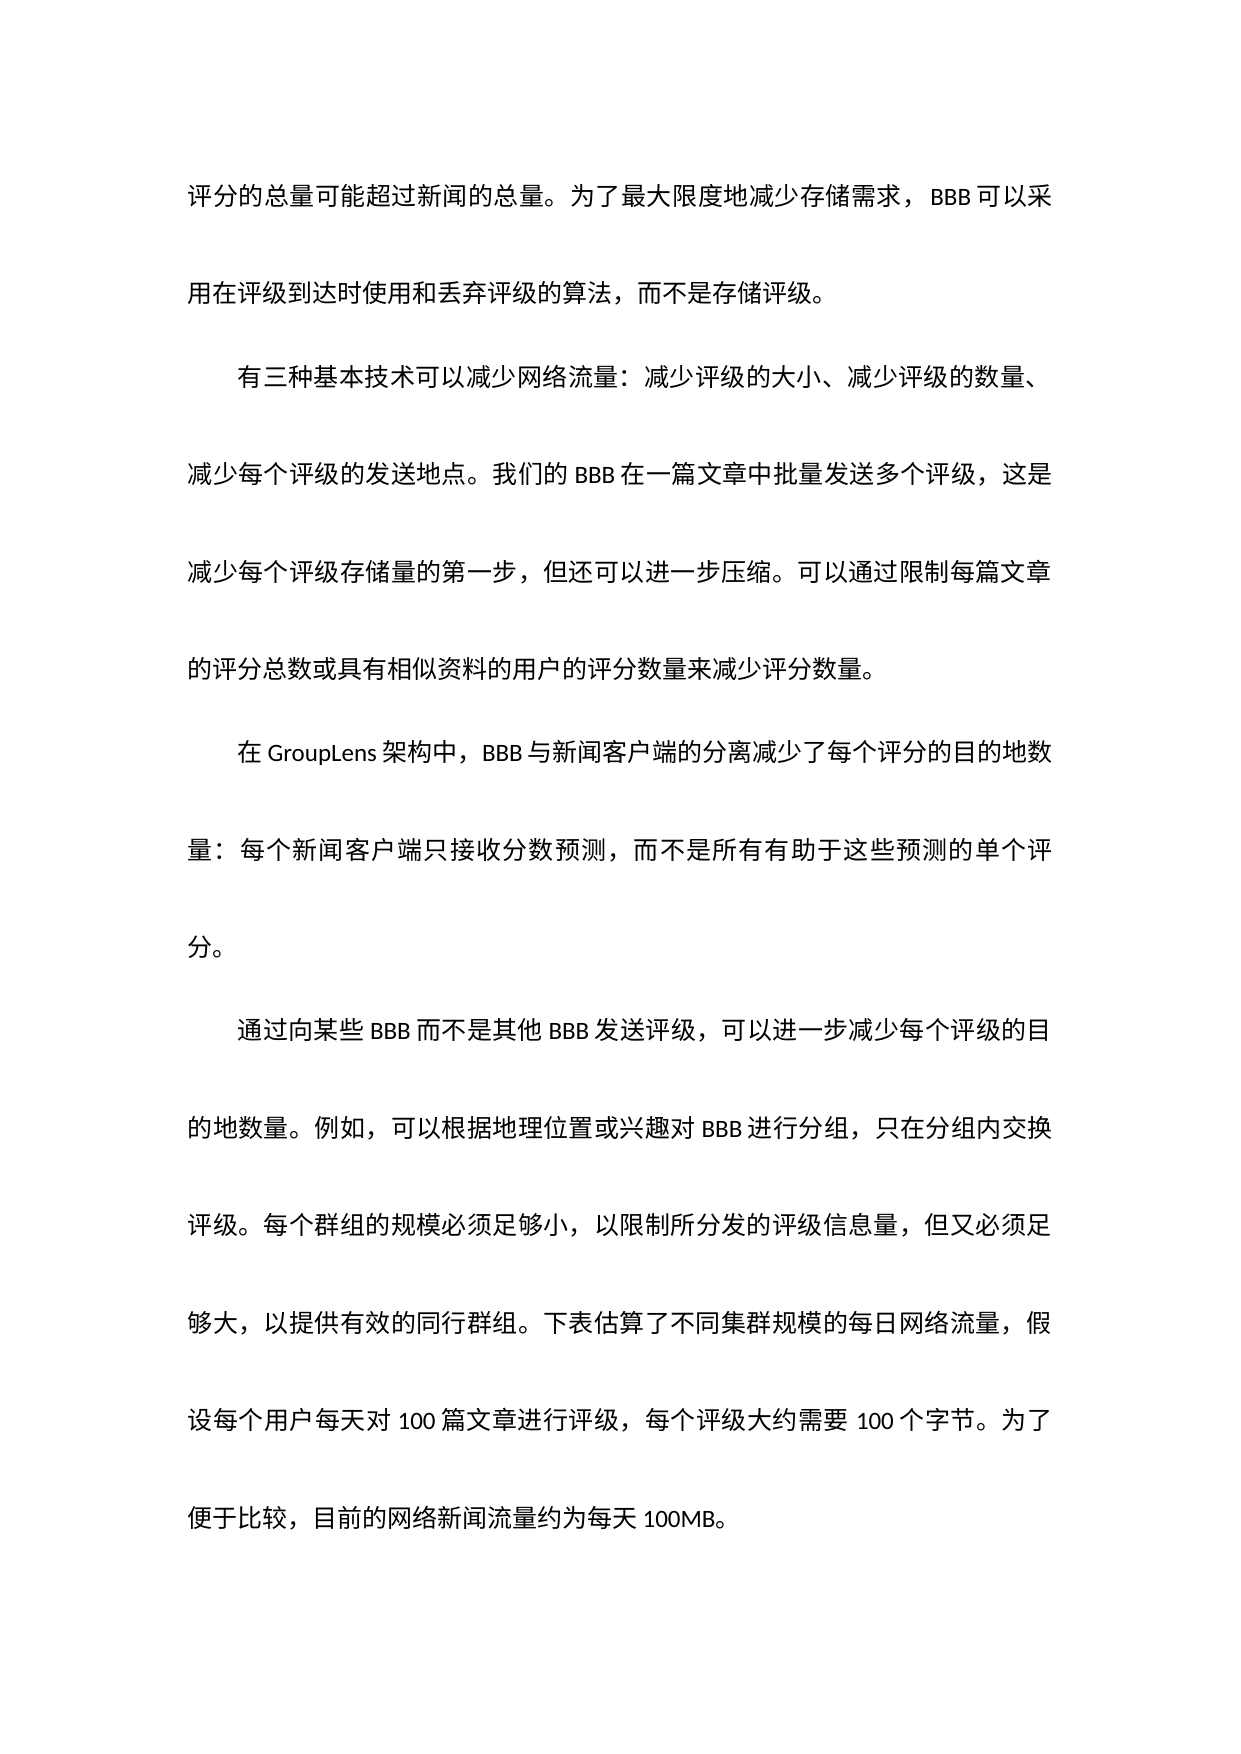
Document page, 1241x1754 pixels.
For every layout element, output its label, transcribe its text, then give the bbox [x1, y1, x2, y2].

text 通过向某些BBB而不是其他BBB发送评级，可以进一步减少每个评级的目的地数量。例如，可以根据地理位置或兴趣对BBB进行分组，只在分组内交换评级。每个群组的规模必须足够小，以限制所分发的评级信息量，但又必须足够大，以提供有效的同行群组。下表估算了不同集群规模的每日网络流量，假设每个用户每天对100篇文章进行评级，每个评级大约需要100个字节。为了便于比较，目前的网络新闻流量约为每天100MB。 [187, 996, 1053, 1549]
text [187, 162, 1053, 324]
text 在GroupLens架构中，BBB与新闻客户端的分离减少了每个评分的目的地数量：每个新闻客户端只接收分数预测，而不是所有有助于这些预测的单个评分。 [187, 718, 1053, 978]
text 有三种基本技术可以减少网络流量：减少评级的大小、减少评级的数量、减少每个评级的发送地点。我们的BBB在一篇文章中批量发送多个评级，这是减少每个评级存储量的第一步，但还可以进一步压缩。可以通过限制每篇文章的评分总数或具有相似资料的用户的评分数量来减少评分数量。 [187, 343, 1053, 700]
